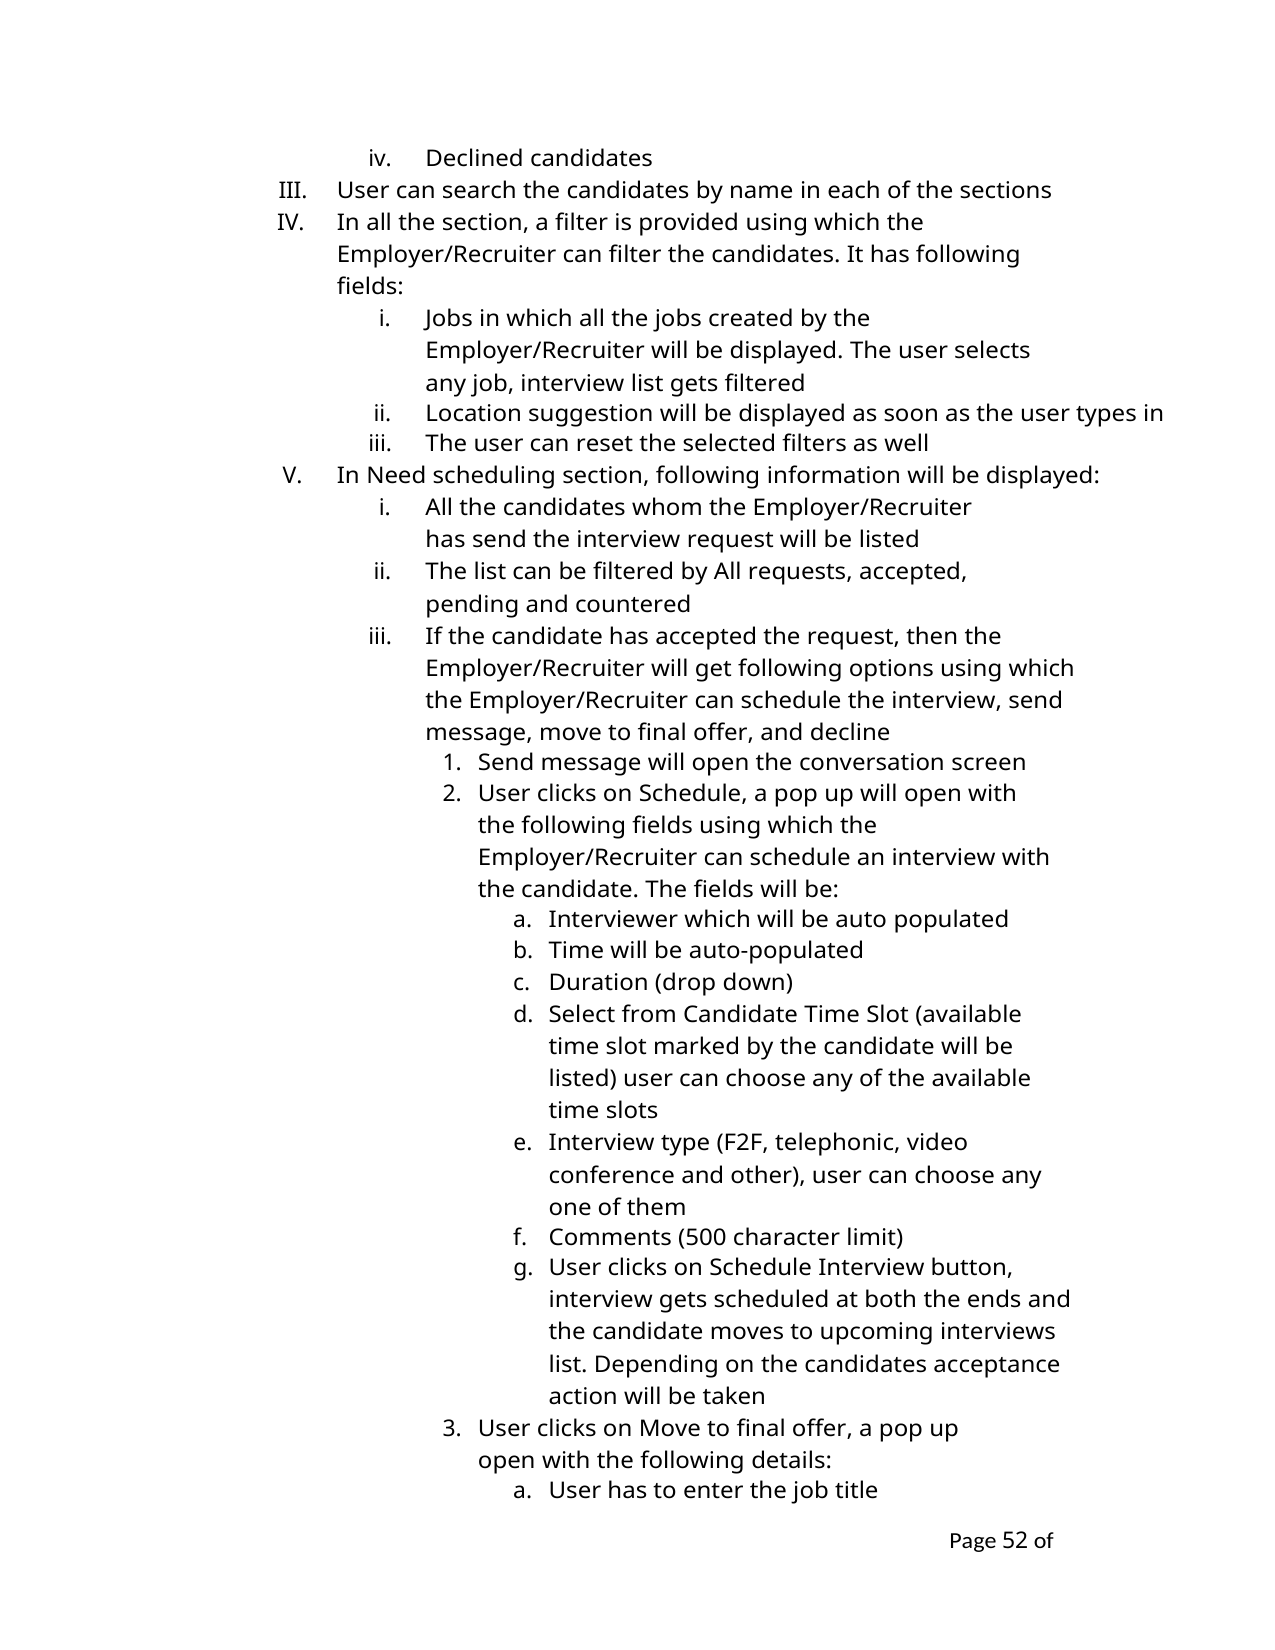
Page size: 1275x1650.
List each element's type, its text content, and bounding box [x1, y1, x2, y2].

list Send message will open the conversation screen [442, 748, 1175, 776]
list All the candidates whom the Employer/Recruiter has send the interview request will be listed [378, 491, 1011, 554]
list In Need scheduling section, following information will be displayed: [282, 459, 1175, 490]
list User has to enter the job title [513, 1476, 1175, 1504]
list Interviewer which will be auto populated [513, 905, 1175, 933]
list Interview type (F2F, telephonic, video conference and other), user can choose any one of them [513, 1126, 1058, 1222]
list The user can reset the selected filters as well [368, 427, 1175, 458]
list Select from Candidate Time Slot (available time slot marked by the candidate will be listed) user can choose any of the available time slots [513, 998, 1072, 1125]
list The list can be filtered by All requests, accepted, pending and countered [373, 555, 1005, 619]
list User can search the candidates by name in each of the sections [278, 174, 1175, 205]
list In all the section, a filter is provided using which the Employer/Recruiter can filter the candidates. It has following fields: [277, 206, 1056, 301]
list User clicks on Schedule Interview button, interview gets scheduled at both the ends and the candidate moves to upcoming interviews list. Depending on the candidates acceptance action will be taken [513, 1251, 1076, 1411]
list Time will be auto-populated [513, 934, 1175, 965]
list User clicks on Move to final offer, a pop up open with the following details: [442, 1412, 1020, 1475]
list Location suggestion will be displayed as soon as the user types in [373, 399, 1175, 427]
list If the candidate has accepted the request, then the Employer/Recruiter will get following options using which the Employer/Recruiter can schedule the interview, send message, move to final offer, and decline [368, 620, 1077, 747]
list Comments (500 character limit) [513, 1223, 1175, 1251]
list Duration (drop down) [513, 966, 1175, 997]
list Declined candidates [368, 142, 1175, 173]
list Jobs in which all the jobs created by the Employer/Recruiter will be displayed. The user selects any job, interview list gets filtered [378, 302, 1058, 398]
list User clicks on Schedule, a pop up will open with the following fields using which the Employer/Recruiter can schedule an interview with the candidate. The fields will be: [442, 777, 1059, 904]
